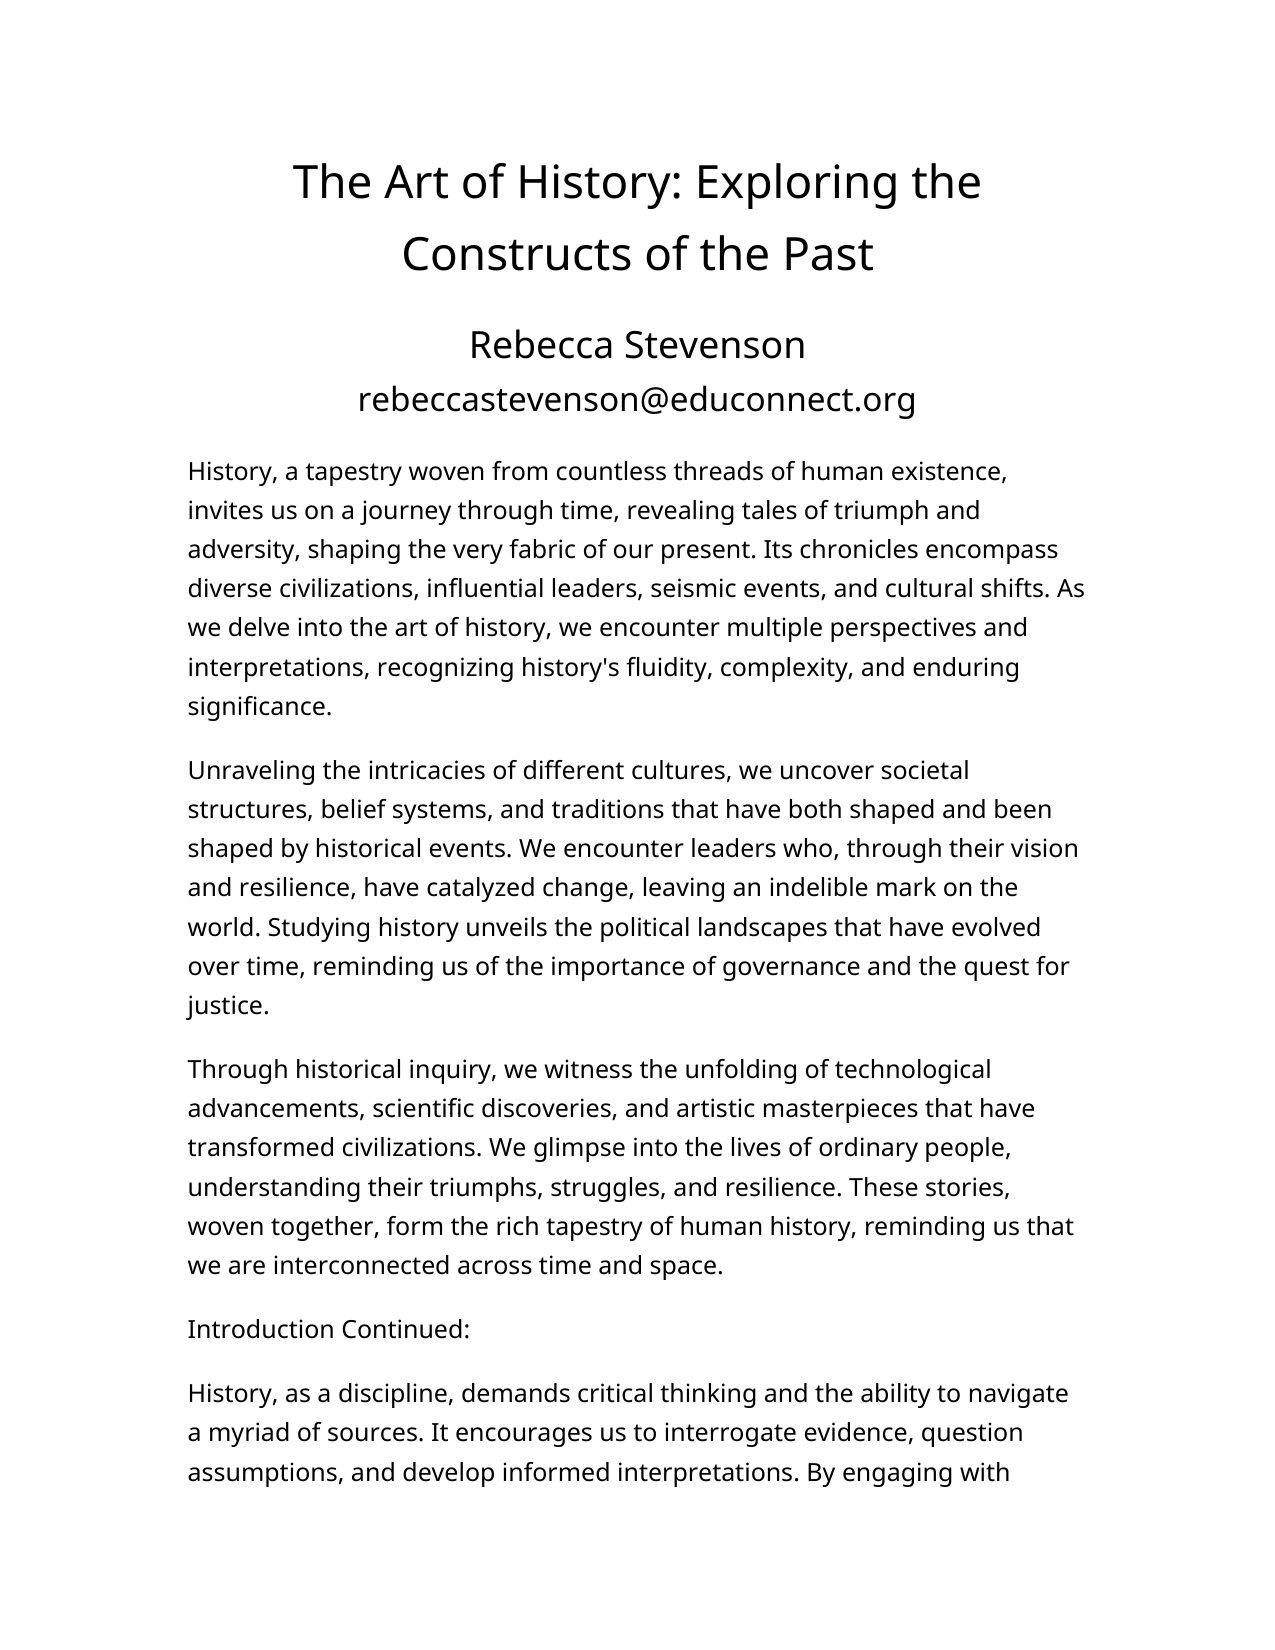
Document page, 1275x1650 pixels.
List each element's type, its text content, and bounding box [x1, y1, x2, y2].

text History, a tapestry woven from countless threads of human existence, invites us on a journey through time, revealing tales of triumph and adversity, shaping the very fabric of our present. Its chronicles encompass diverse civilizations, influential leaders, seismic events, and cultural shifts. As we delve into the art of history, we encounter multiple perspectives and interpretations, recognizing history's fluidity, complexity, and enduring significance. [187, 453, 1087, 722]
text Through historical inquiry, we witness the unfolding of technological advancements, scientific discoveries, and artistic masterpieces that have transformed civilizations. We glimpse into the lives of ordinary people, understanding their triumphs, struggles, and resilience. These stories, woven together, form the rich tapestry of human history, reminding us that we are interconnected across time and space. [187, 1052, 1087, 1282]
text The Art of History: Exploring the Constructs of the Past [187, 150, 1087, 284]
text Rebecca Stevenson rebeccastevenson@educonnect.org [187, 318, 1087, 422]
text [187, 1376, 1087, 1488]
text Unraveling the intricacies of different cultures, we uncover societal structures, belief systems, and traditions that have both shaped and been shaped by historical events. We encounter leaders who, through their vision and resilience, have catalyzed change, leaving an indelible mark on the world. Studying history unveils the political landscapes that have evolved over time, reminding us of the importance of governance and the quest for justice. [187, 752, 1087, 1022]
text Introduction Continued: [187, 1312, 1087, 1346]
